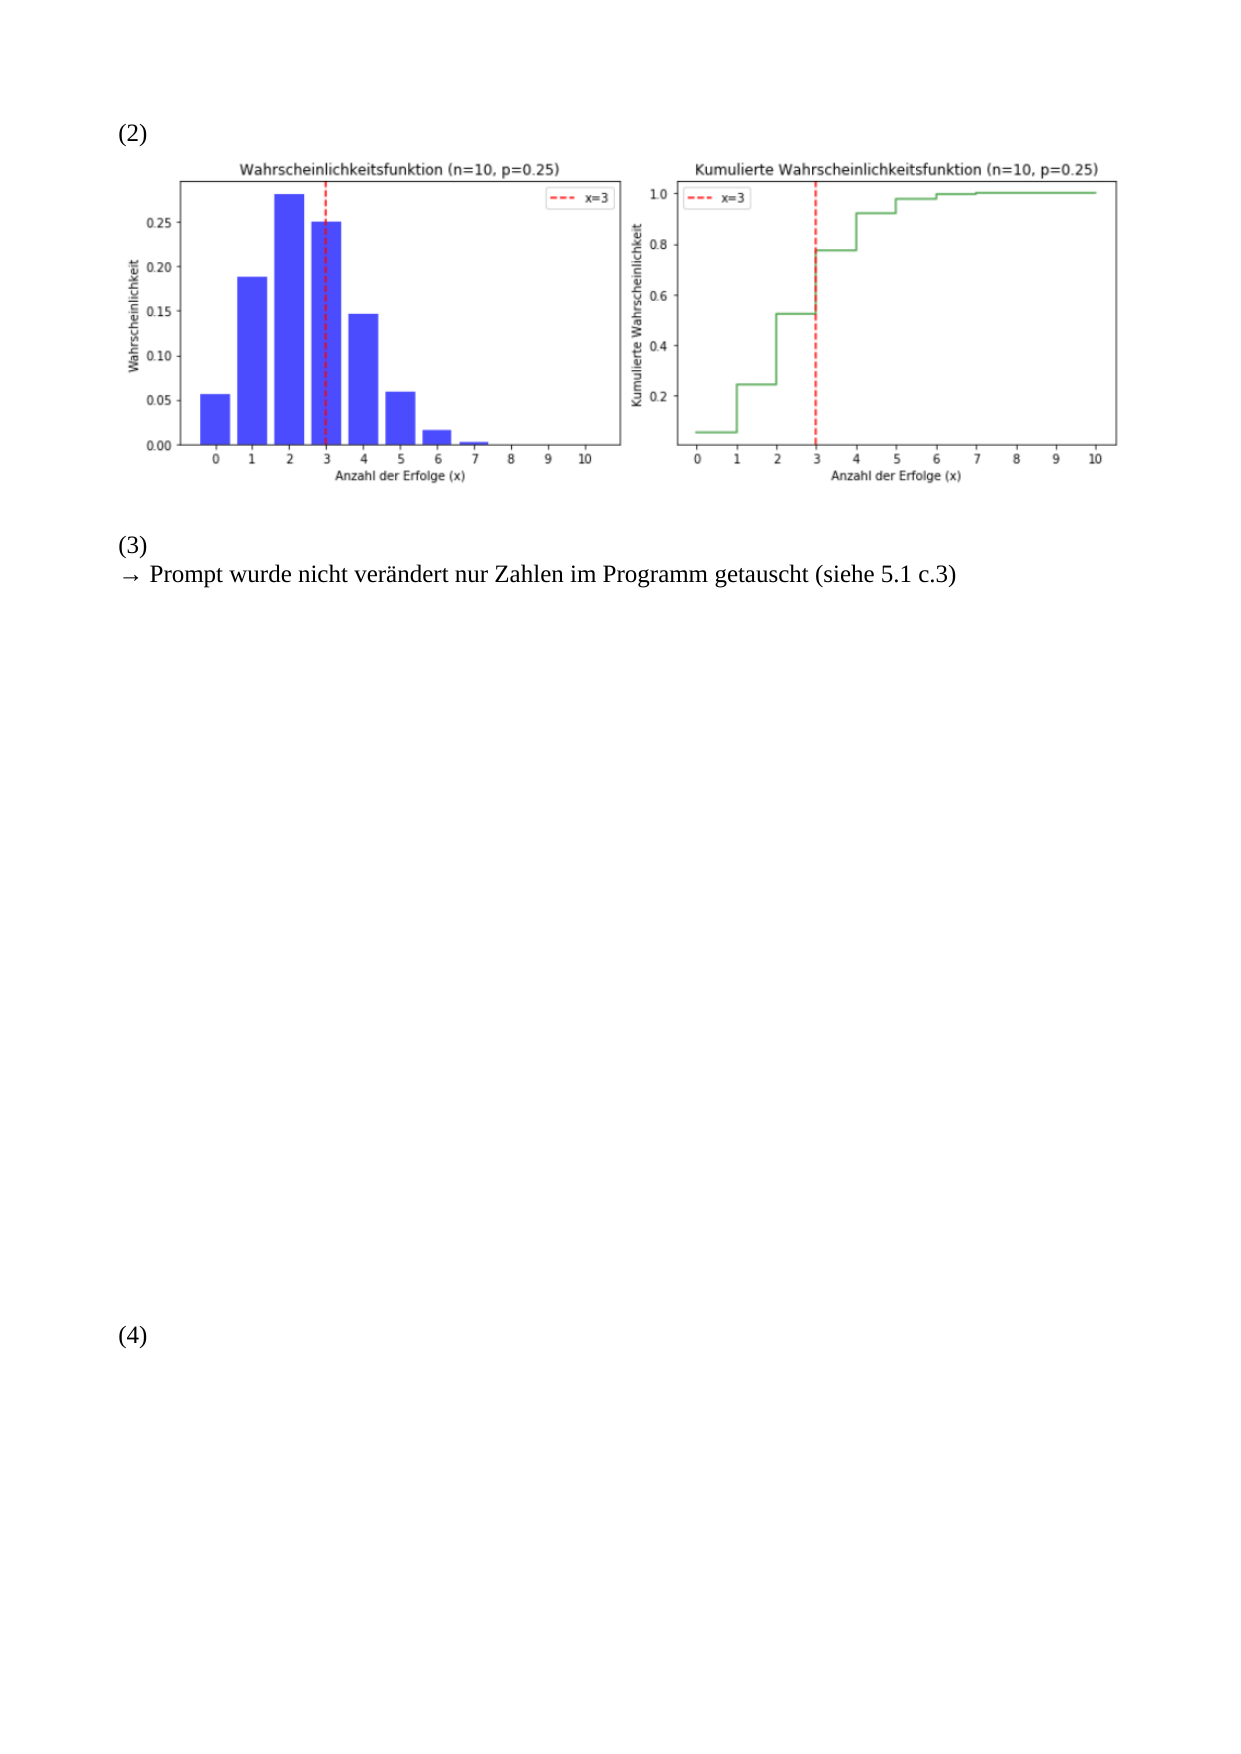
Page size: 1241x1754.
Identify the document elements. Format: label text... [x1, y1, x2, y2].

text (4) [118, 1320, 1122, 1349]
picture [118, 160, 1123, 502]
text (2) [118, 118, 1122, 147]
text → Prompt wurde nicht verändert nur Zahlen im Programm getauscht (siehe 5.1 c.3) [118, 559, 1122, 587]
text (3) [118, 530, 1122, 559]
